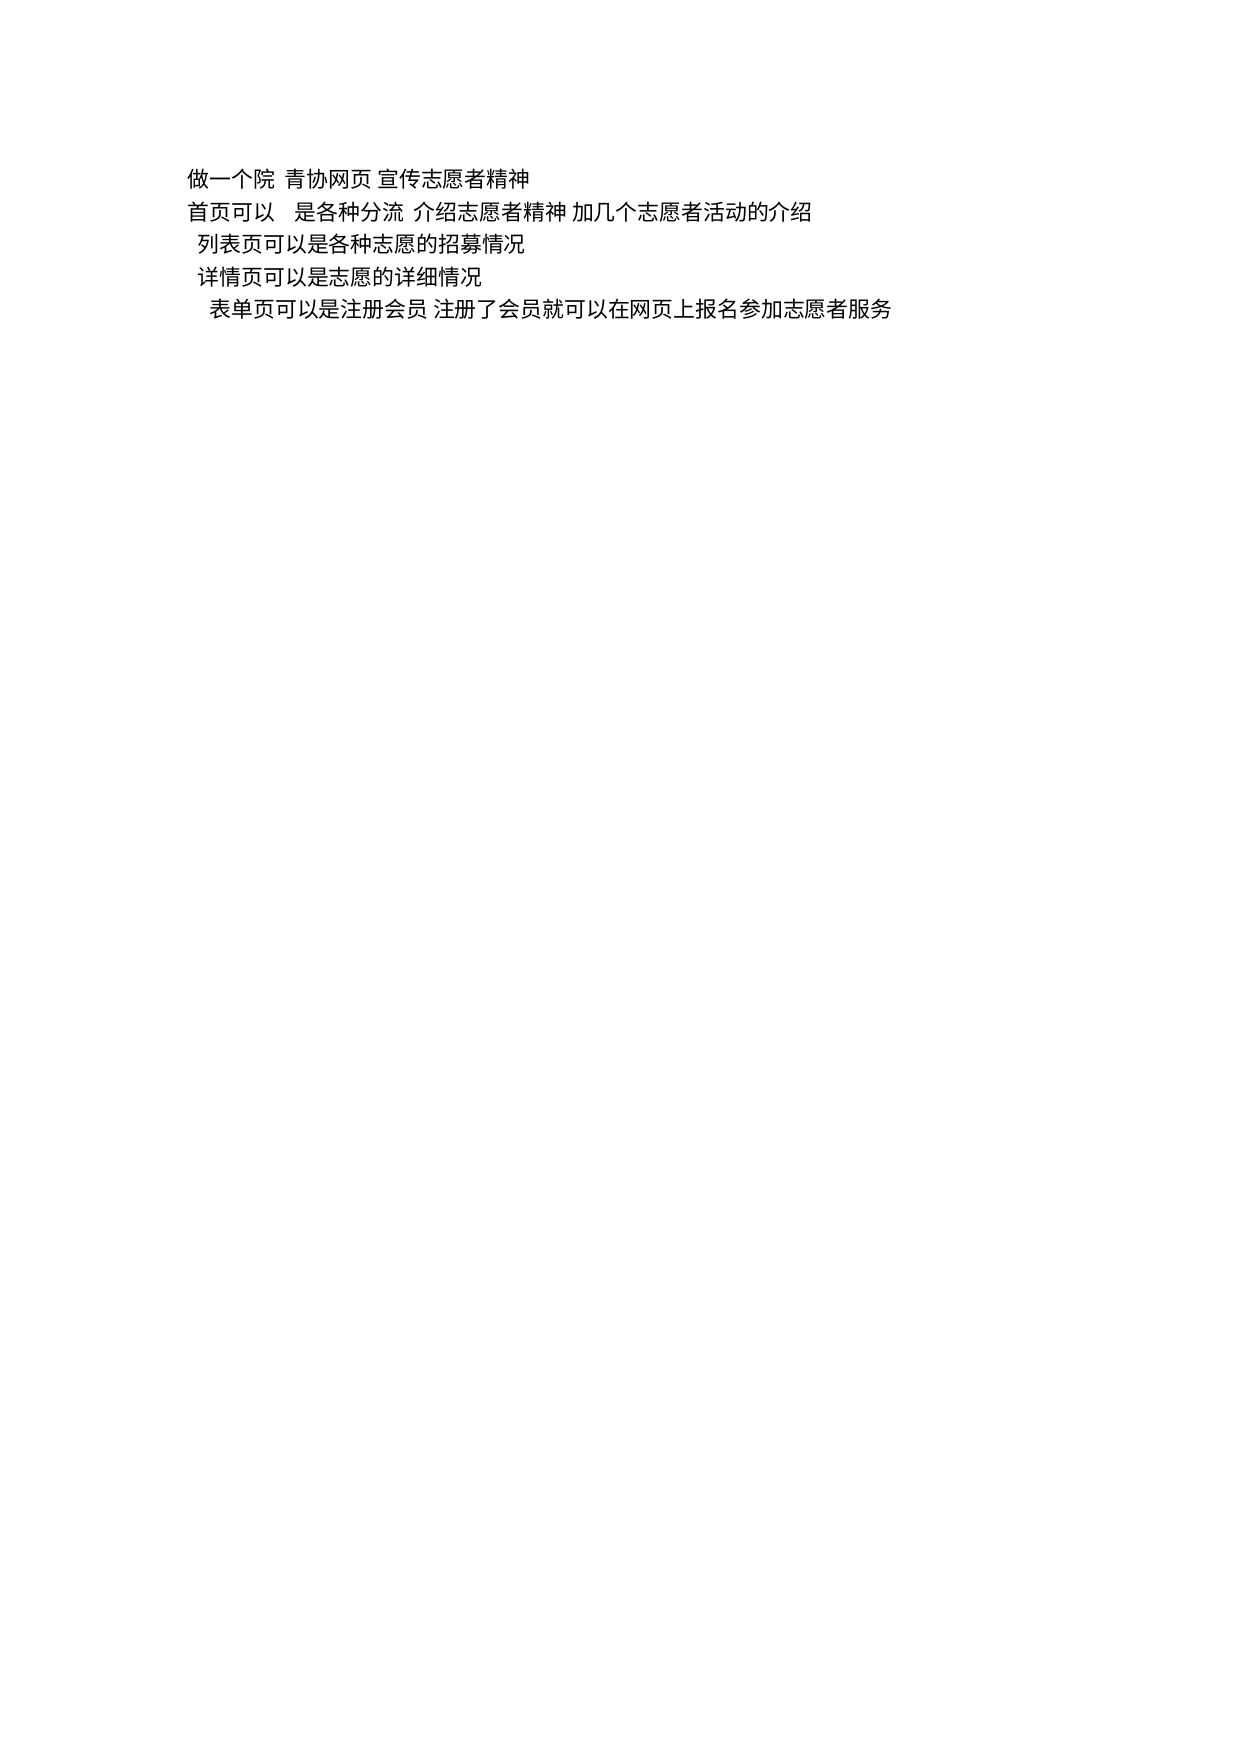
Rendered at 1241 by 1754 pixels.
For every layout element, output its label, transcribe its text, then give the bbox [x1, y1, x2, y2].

text 列表页可以是各种志愿的招募情况 [187, 227, 1053, 259]
text 详情页可以是志愿的详细情况 [187, 259, 1053, 292]
text 表单页可以是注册会员 注册了会员就可以在网页上报名参加志愿者服务 [187, 292, 1053, 324]
text 首页可以 是各种分流 介绍志愿者精神 加几个志愿者活动的介绍 [187, 194, 1053, 227]
text 做一个院 青协网页 宣传志愿者精神 [187, 162, 1053, 194]
